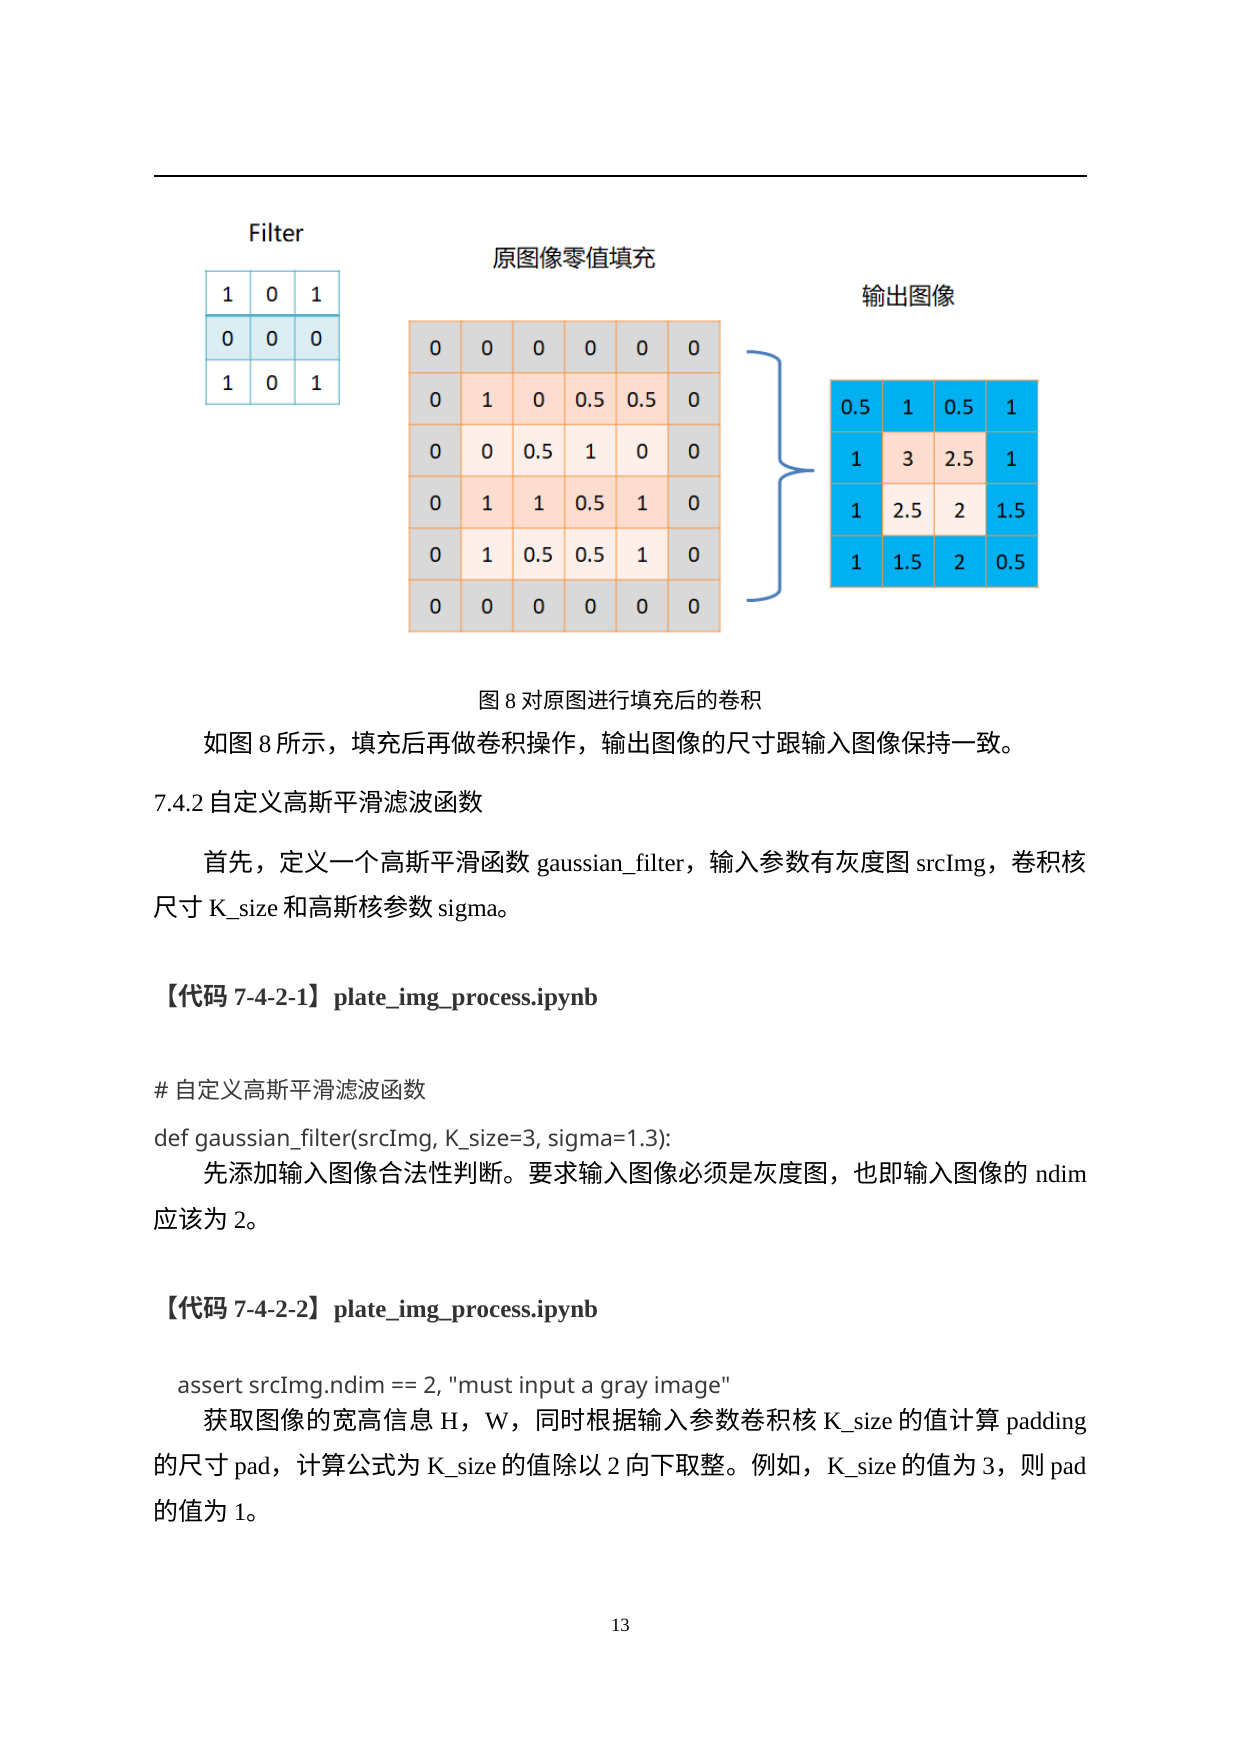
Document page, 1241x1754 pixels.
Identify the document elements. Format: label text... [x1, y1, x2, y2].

text assert srcImg.ndim == 2, "must input a gray image" [153, 1368, 1087, 1400]
text 7.4.2自定义高斯平滑滤波函数 [153, 768, 1087, 833]
text 先添加输入图像合法性判断。要求输入图像必须是灰度图，也即输入图像的ndim应该为2。 [153, 1154, 1087, 1236]
text 【代码7-4-2-1】plate_img_process.ipynb [153, 962, 1087, 1027]
picture [187, 215, 1053, 641]
text 获取图像的宽高信息H，W，同时根据输入参数卷积核K_size的值计算padding的尺寸pad，计算公式为K_size的值除以2向下取整。例如，K_size的值为3，则pad的值为1。 [153, 1400, 1087, 1527]
text 首先，定义一个高斯平滑函数gaussian_filter，输入参数有灰度图srcImg，卷积核尺寸K_size和高斯核参数sigma。 [153, 842, 1087, 924]
text 【代码7-4-2-2】plate_img_process.ipynb [153, 1274, 1087, 1339]
text # 自定义高斯平滑滤波函数 [153, 1056, 1087, 1121]
text 如图8所示，填充后再做卷积操作，输出图像的尺寸跟输入图像保持一致。 [153, 723, 1087, 759]
text 图8 对原图进行填充后的卷积 [153, 683, 1087, 715]
text def gaussian_filter(srcImg, K_size=3, sigma=1.3): [153, 1121, 1087, 1154]
